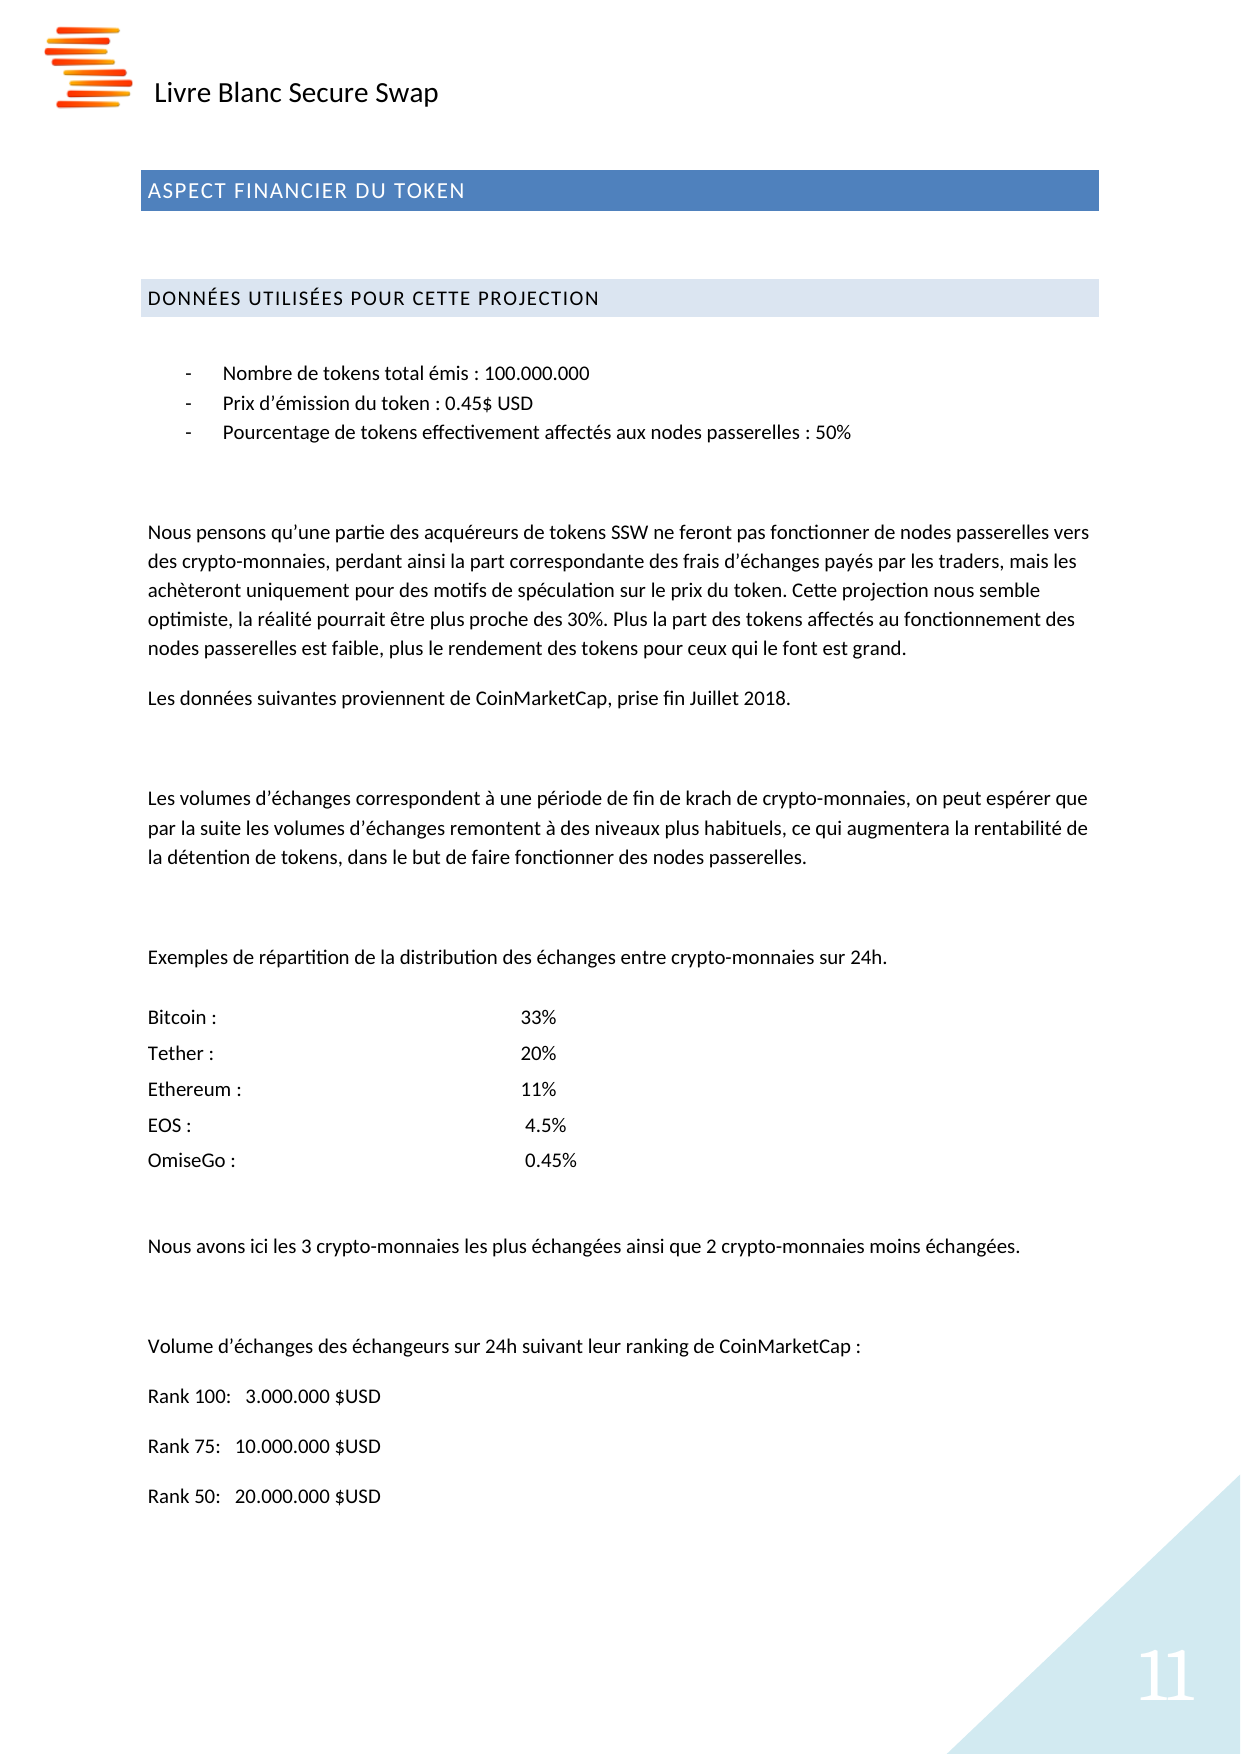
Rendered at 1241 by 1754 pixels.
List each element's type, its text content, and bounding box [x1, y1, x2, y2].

list Nombre de tokens total émis : 100.000.000 [185, 361, 1093, 386]
table_cell 20% [513, 1030, 626, 1066]
text Rank 75: 10.000.000 $USD [148, 1433, 1093, 1459]
table_cell 0.45% [513, 1137, 626, 1173]
picture [44, 26, 133, 109]
list Pourcentage de tokens effectivement affectés aux nodes passerelles : 50% [185, 419, 1093, 444]
table_cell OmiseGo : [140, 1137, 513, 1173]
text Nous avons ici les 3 crypto-monnaies les plus échangées ainsi que 2 crypto-monnaies moins échangées. [148, 1233, 1093, 1259]
list Prix d’émission du token : 0.45$ USD [185, 390, 1093, 415]
text Les données suivantes proviennent de CoinMarketCap, prise fin Juillet 2018. [148, 686, 1093, 711]
subtitle DONNÉES UTILISÉES POUR CETTE PROJECTION [148, 286, 1093, 311]
table_cell 11% [513, 1066, 626, 1101]
text Les volumes d’échanges correspondent à une période de fin de krach de crypto-monnaies, on peut espérer que par la suite les volumes d’échanges remontent à des niveaux plus habituels, ce qui augmentera la rentabilité de la détention de tokens, dans le but de faire fonctionner des nodes passerelles. [148, 786, 1093, 869]
table_cell Ethereum : [140, 1066, 513, 1101]
table_header Bitcoin : [140, 994, 513, 1030]
text Exemples de répartition de la distribution des échanges entre crypto-monnaies sur 24h. [148, 944, 1093, 969]
text Rank 50: 20.000.000 $USD [148, 1483, 1093, 1509]
text Rank 100: 3.000.000 $USD [148, 1383, 1093, 1409]
table_cell Tether : [140, 1030, 513, 1066]
text Volume d’échanges des échangeurs sur 24h suivant leur ranking de CoinMarketCap : [148, 1333, 1093, 1359]
subtitle ASPECT FINANCIER DU TOKEN [148, 177, 1093, 205]
table_header 33% [513, 994, 626, 1030]
text Nous pensons qu’une partie des acquéreurs de tokens SSW ne feront pas fonctionner de nodes passerelles vers des crypto-monnaies, perdant ainsi la part correspondante des frais d’échanges payés par les traders, mais les achèteront uniquement pour des motifs de spéculation sur le prix du token. Cette projection nous semble optimiste, la réalité pourrait être plus proche des 30%. Plus la part des tokens affectés au fonctionnement des nodes passerelles est faible, plus le rendement des tokens pour ceux qui le font est grand. [148, 519, 1093, 661]
table_cell 4.5% [513, 1101, 626, 1137]
table_cell EOS : [140, 1101, 513, 1137]
